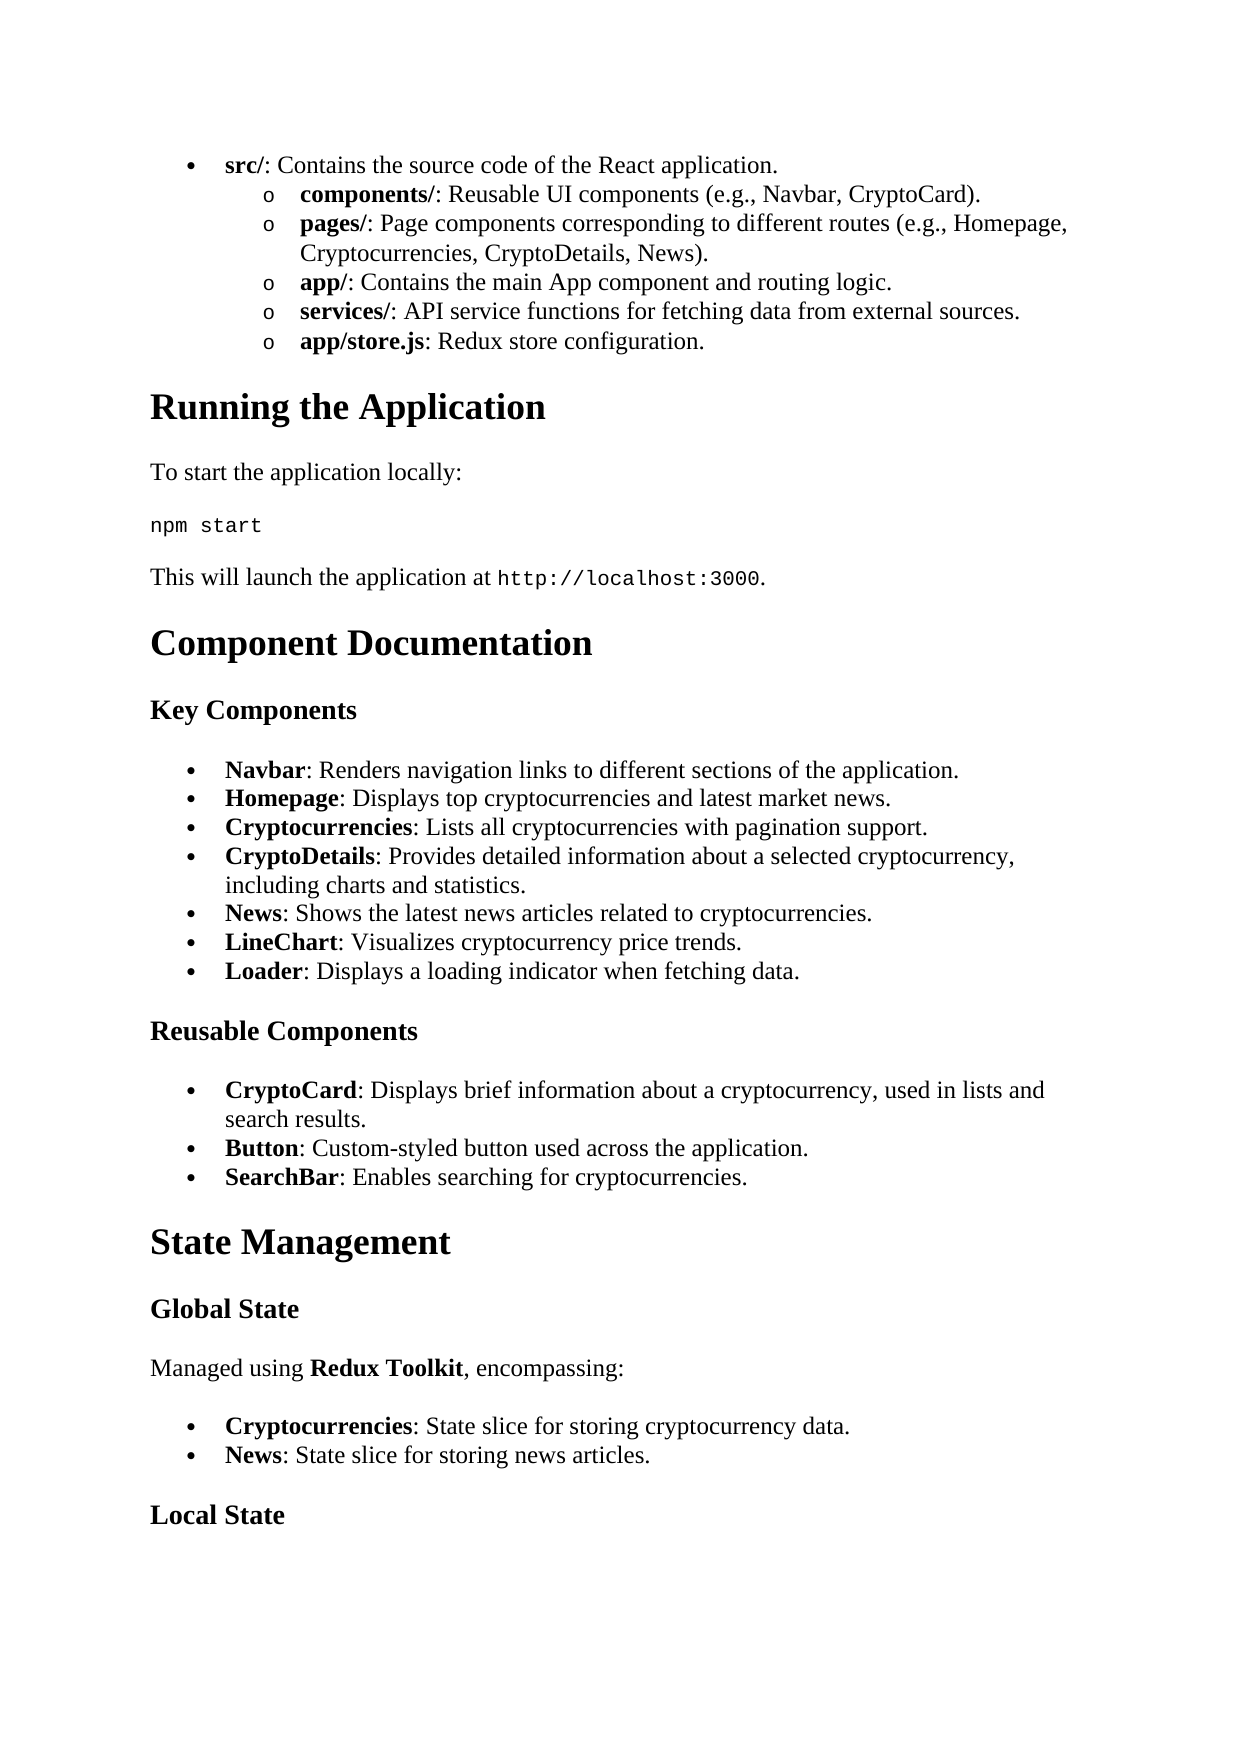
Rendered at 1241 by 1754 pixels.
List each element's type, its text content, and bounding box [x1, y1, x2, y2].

text npm start [150, 515, 1090, 538]
list LineChart: Visualizes cryptocurrency price trends. [187, 927, 1090, 956]
text State Management [150, 1219, 1090, 1263]
list Navbar: Renders navigation links to different sections of the application. [187, 755, 1090, 783]
list Homepage: Displays top cryptocurrencies and latest market news. [187, 783, 1090, 812]
text Managed using Redux Toolkit, encompassing: [150, 1353, 1090, 1382]
list pages/: Page components corresponding to different routes (e.g., Homepage, Cryptocurrencies, CryptoDetails, News). [262, 208, 1090, 267]
list components/: Reusable UI components (e.g., Navbar, CryptoCard). [262, 179, 1090, 208]
list Cryptocurrencies: State slice for storing cryptocurrency data. [187, 1411, 1090, 1440]
text This will launch the application at http://localhost:3000. [150, 562, 1090, 592]
text Local State [150, 1498, 1090, 1530]
list app/store.js: Redux store configuration. [262, 326, 1090, 355]
list News: State slice for storing news articles. [187, 1440, 1090, 1469]
list src/: Contains the source code of the React application. [187, 150, 1090, 179]
list services/: API service functions for fetching data from external sources. [262, 296, 1090, 326]
list SearchBar: Enables searching for cryptocurrencies. [187, 1162, 1090, 1190]
list app/: Contains the main App component and routing logic. [262, 267, 1090, 296]
text Component Documentation [150, 621, 1090, 664]
list Cryptocurrencies: Lists all cryptocurrencies with pagination support. [187, 812, 1090, 841]
text To start the application locally: [150, 457, 1090, 486]
list News: Shows the latest news articles related to cryptocurrencies. [187, 898, 1090, 927]
list CryptoCard: Displays brief information about a cryptocurrency, used in lists and search results. [187, 1075, 1090, 1133]
text Running the Application [150, 384, 1090, 428]
list Button: Custom-styled button used across the application. [187, 1133, 1090, 1162]
list Loader: Displays a loading indicator when fetching data. [187, 956, 1090, 985]
text Key Components [150, 693, 1090, 726]
list CryptoDetails: Provides detailed information about a selected cryptocurrency, including charts and statistics. [187, 841, 1090, 898]
text Global State [150, 1292, 1090, 1324]
text Reusable Components [150, 1014, 1090, 1046]
